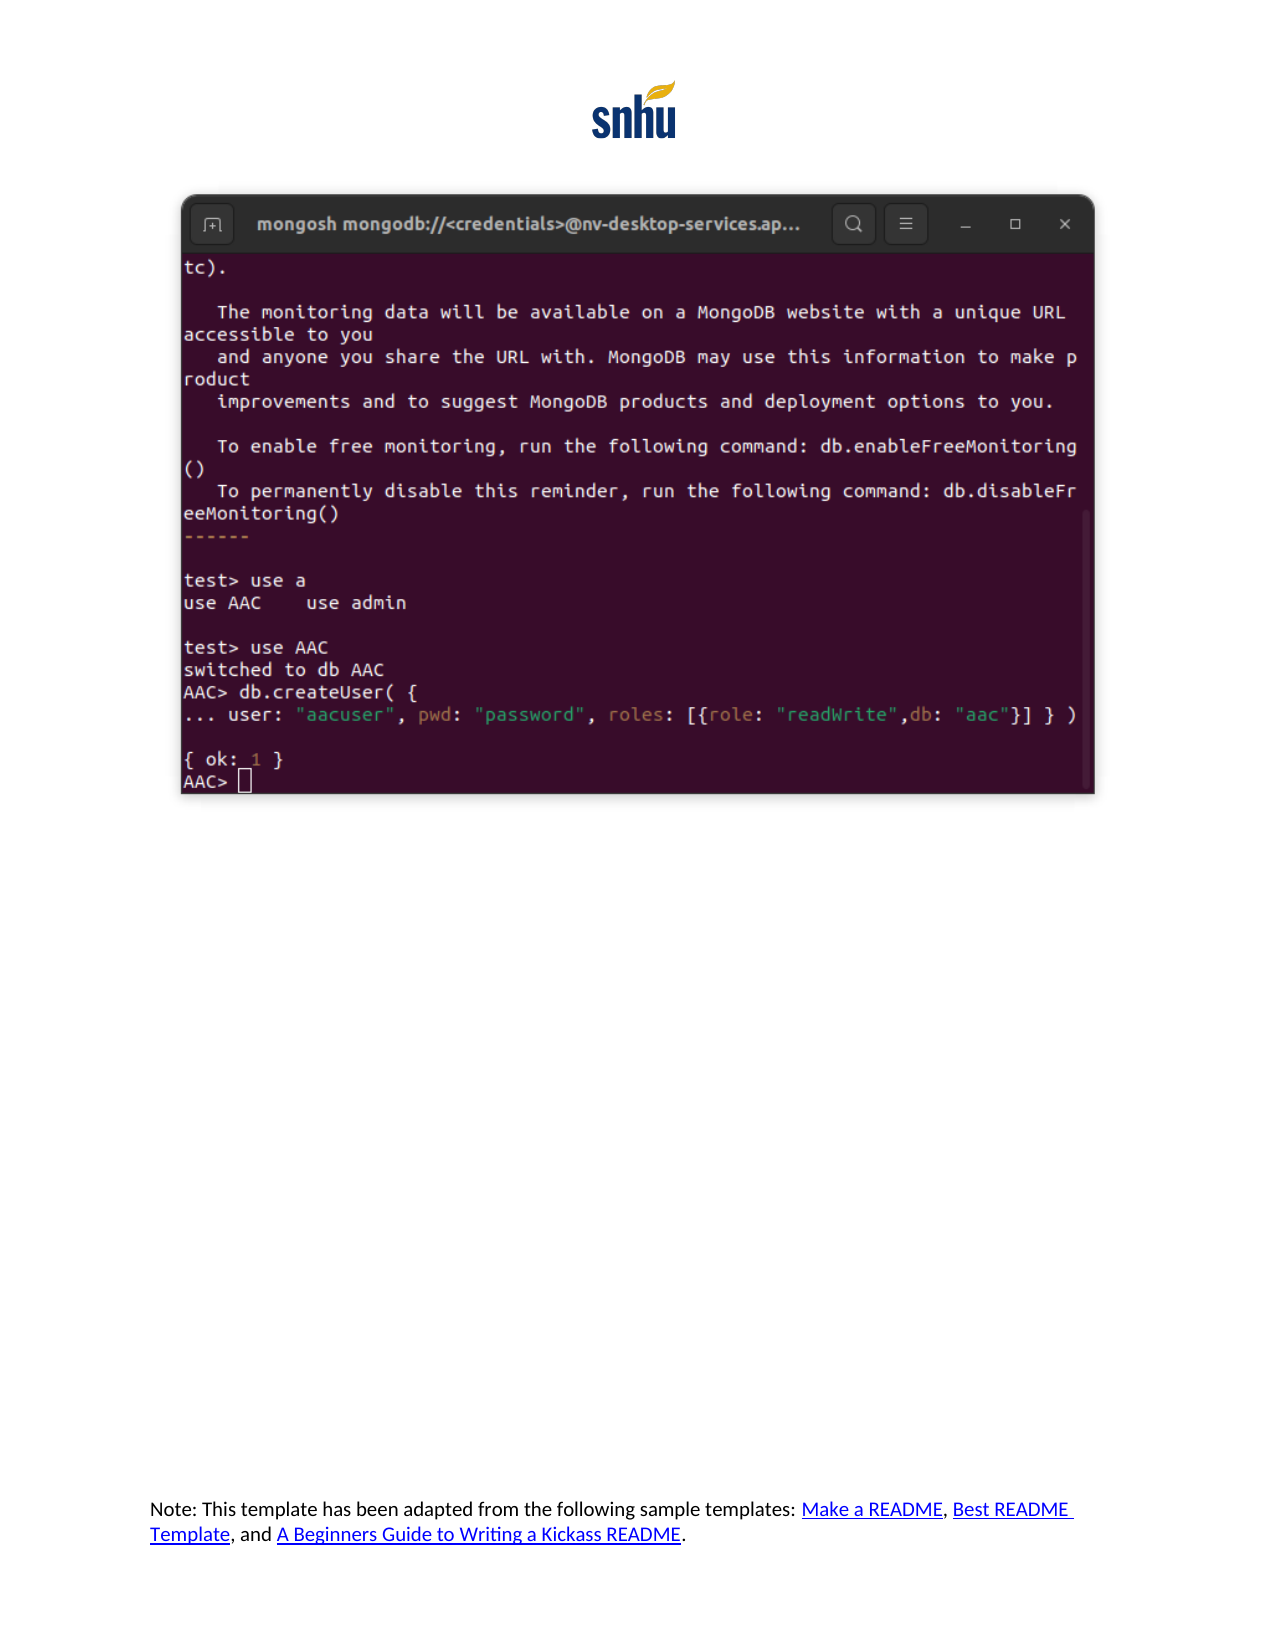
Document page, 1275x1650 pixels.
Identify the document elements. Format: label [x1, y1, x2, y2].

picture [150, 167, 1125, 829]
picture [573, 75, 702, 147]
